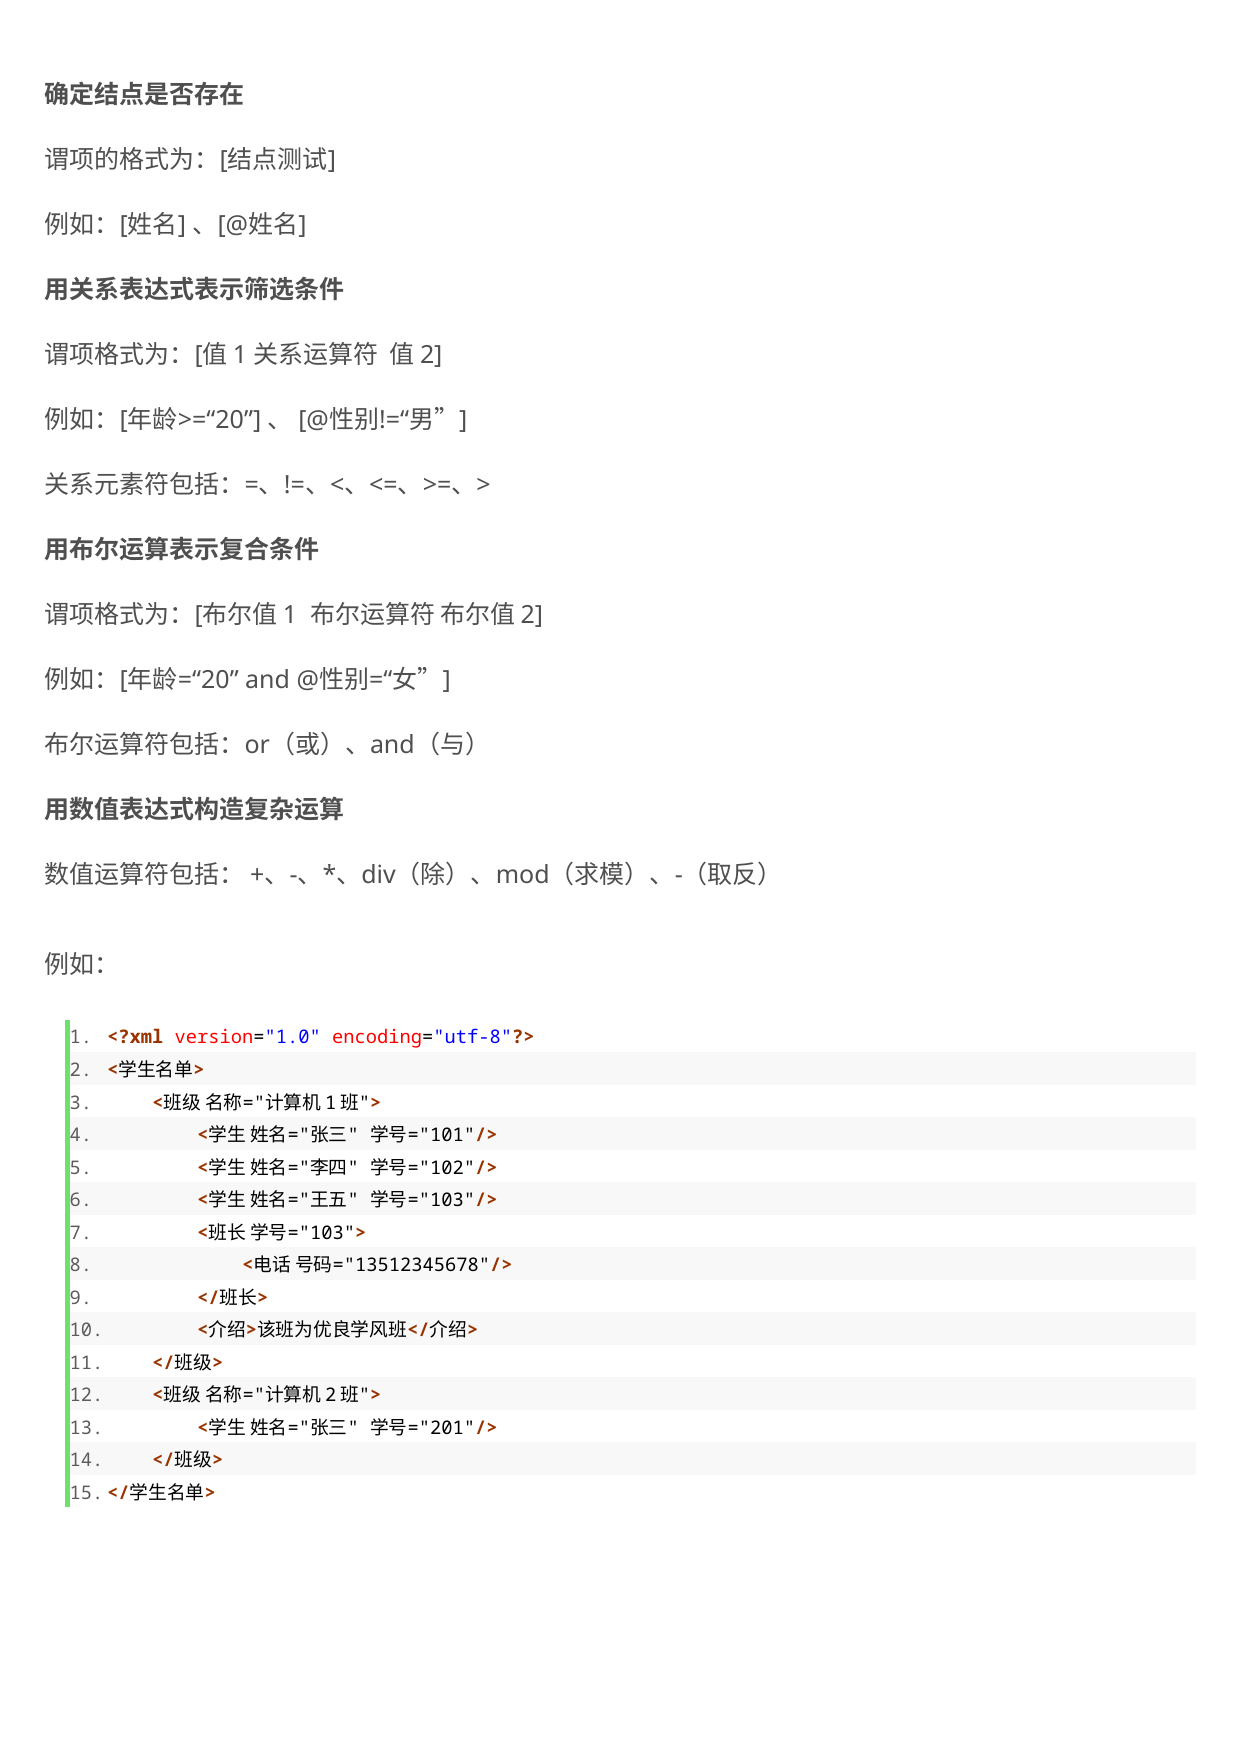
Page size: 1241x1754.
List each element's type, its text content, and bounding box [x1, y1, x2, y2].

list <学生名单> [70, 1052, 1196, 1085]
list </班级> [70, 1442, 1196, 1475]
list <?xml version="1.0" encoding="utf-8"?> [70, 1020, 1196, 1052]
list <学生 姓名="王五" 学号="103"/> [70, 1182, 1196, 1215]
list <班级 名称="计算机1班"> [70, 1085, 1196, 1117]
list <班长 学号="103"> [70, 1215, 1196, 1247]
list </班长> [70, 1280, 1196, 1312]
text 例如： [44, 930, 1196, 995]
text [44, 60, 1196, 905]
list <电话 号码="13512345678"/> [70, 1247, 1196, 1280]
list <学生 姓名="张三" 学号="201"/> [70, 1410, 1196, 1442]
list <班级 名称="计算机2班"> [70, 1377, 1196, 1410]
list </班级> [70, 1345, 1196, 1377]
list <学生 姓名="张三" 学号="101"/> [70, 1117, 1196, 1150]
list <学生 姓名="李四" 学号="102"/> [70, 1150, 1196, 1182]
list </学生名单> [70, 1475, 1196, 1507]
list <介绍>该班为优良学风班</介绍> [70, 1312, 1196, 1345]
